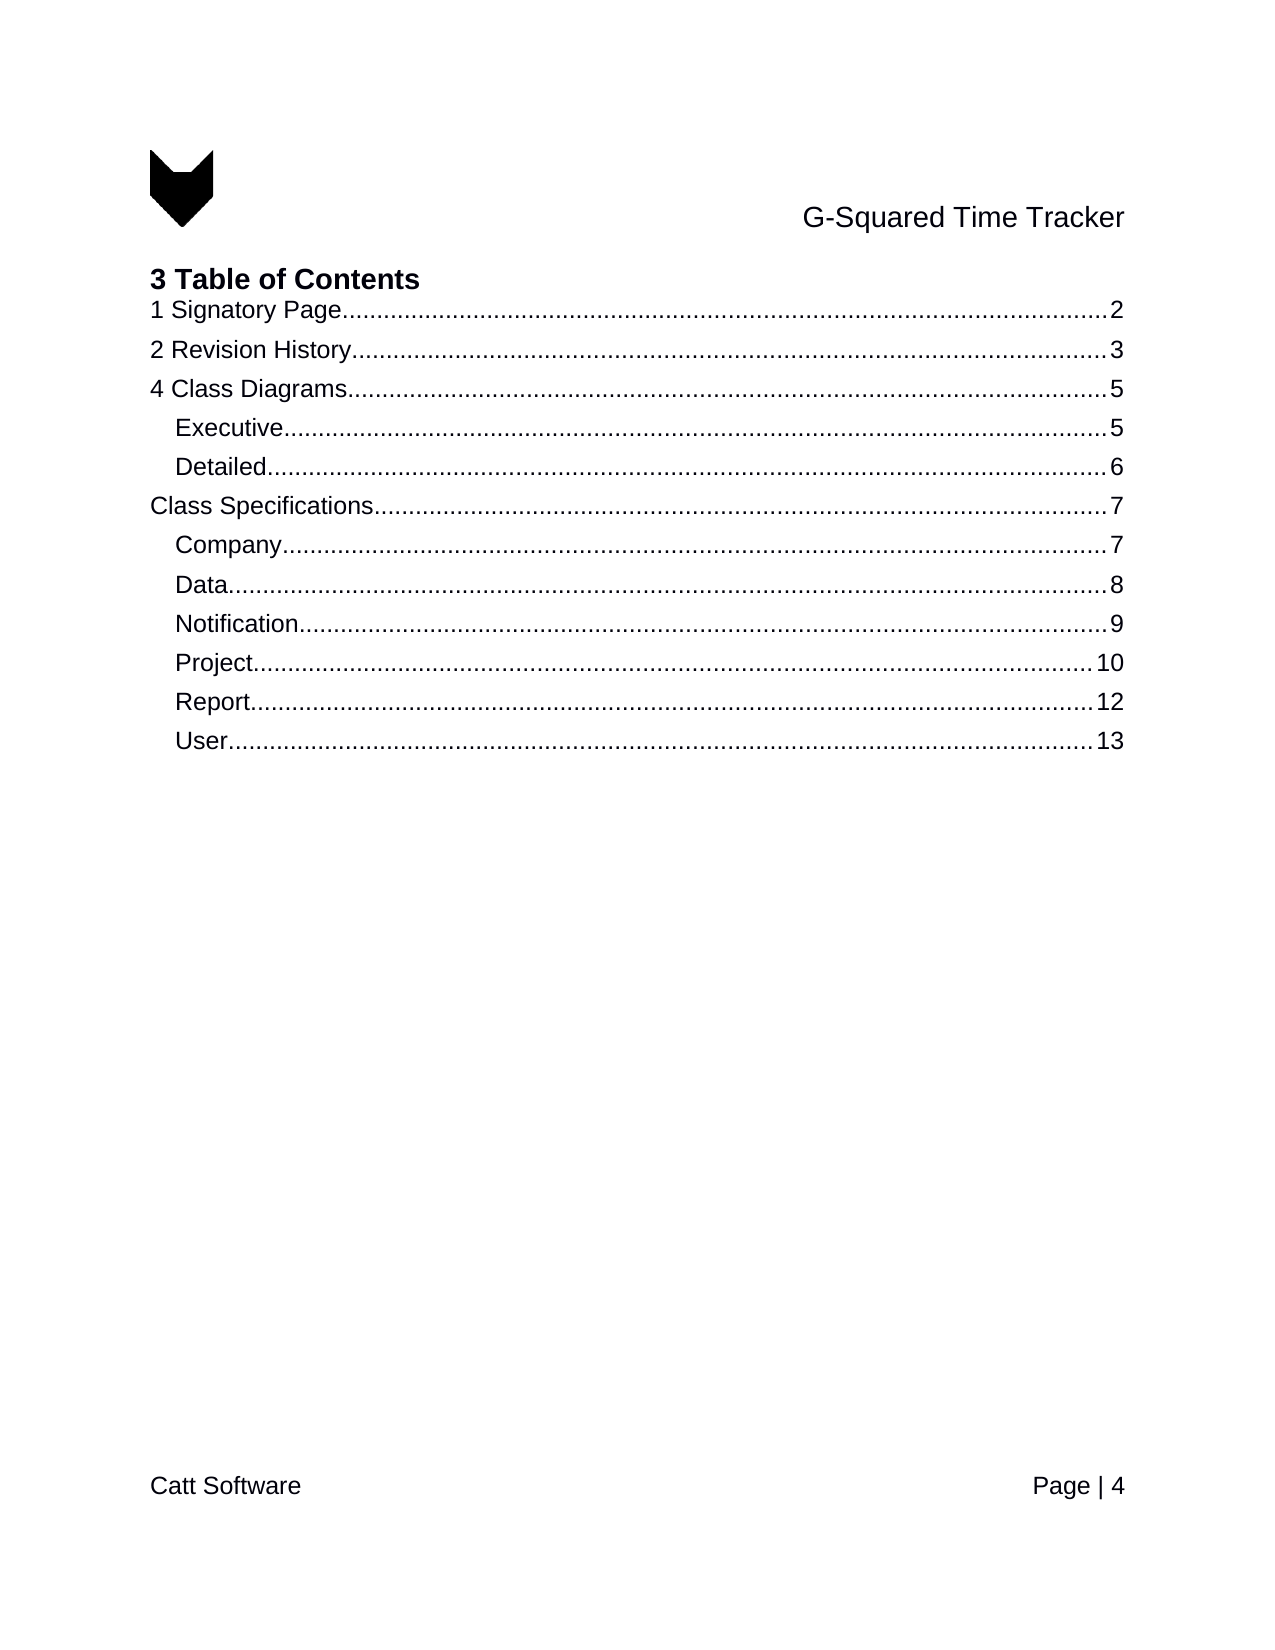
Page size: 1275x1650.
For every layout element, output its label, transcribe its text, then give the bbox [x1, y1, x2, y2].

text Class Specifications 7 [150, 491, 1125, 520]
text Executive 5 [175, 413, 1125, 442]
text 4 Class Diagrams 5 [150, 374, 1125, 402]
text 3 Table of Contents [150, 262, 1125, 295]
text Report 12 [175, 687, 1125, 716]
text 1 Signatory Page 2 [150, 295, 1125, 324]
text Data 8 [175, 569, 1125, 598]
text Company 7 [175, 530, 1125, 559]
text User 13 [175, 726, 1125, 755]
text Detailed 6 [175, 452, 1125, 481]
text Project 10 [175, 648, 1125, 677]
text Notification 9 [175, 609, 1125, 637]
text 2 Revision History 3 [150, 334, 1125, 363]
picture [150, 150, 214, 227]
